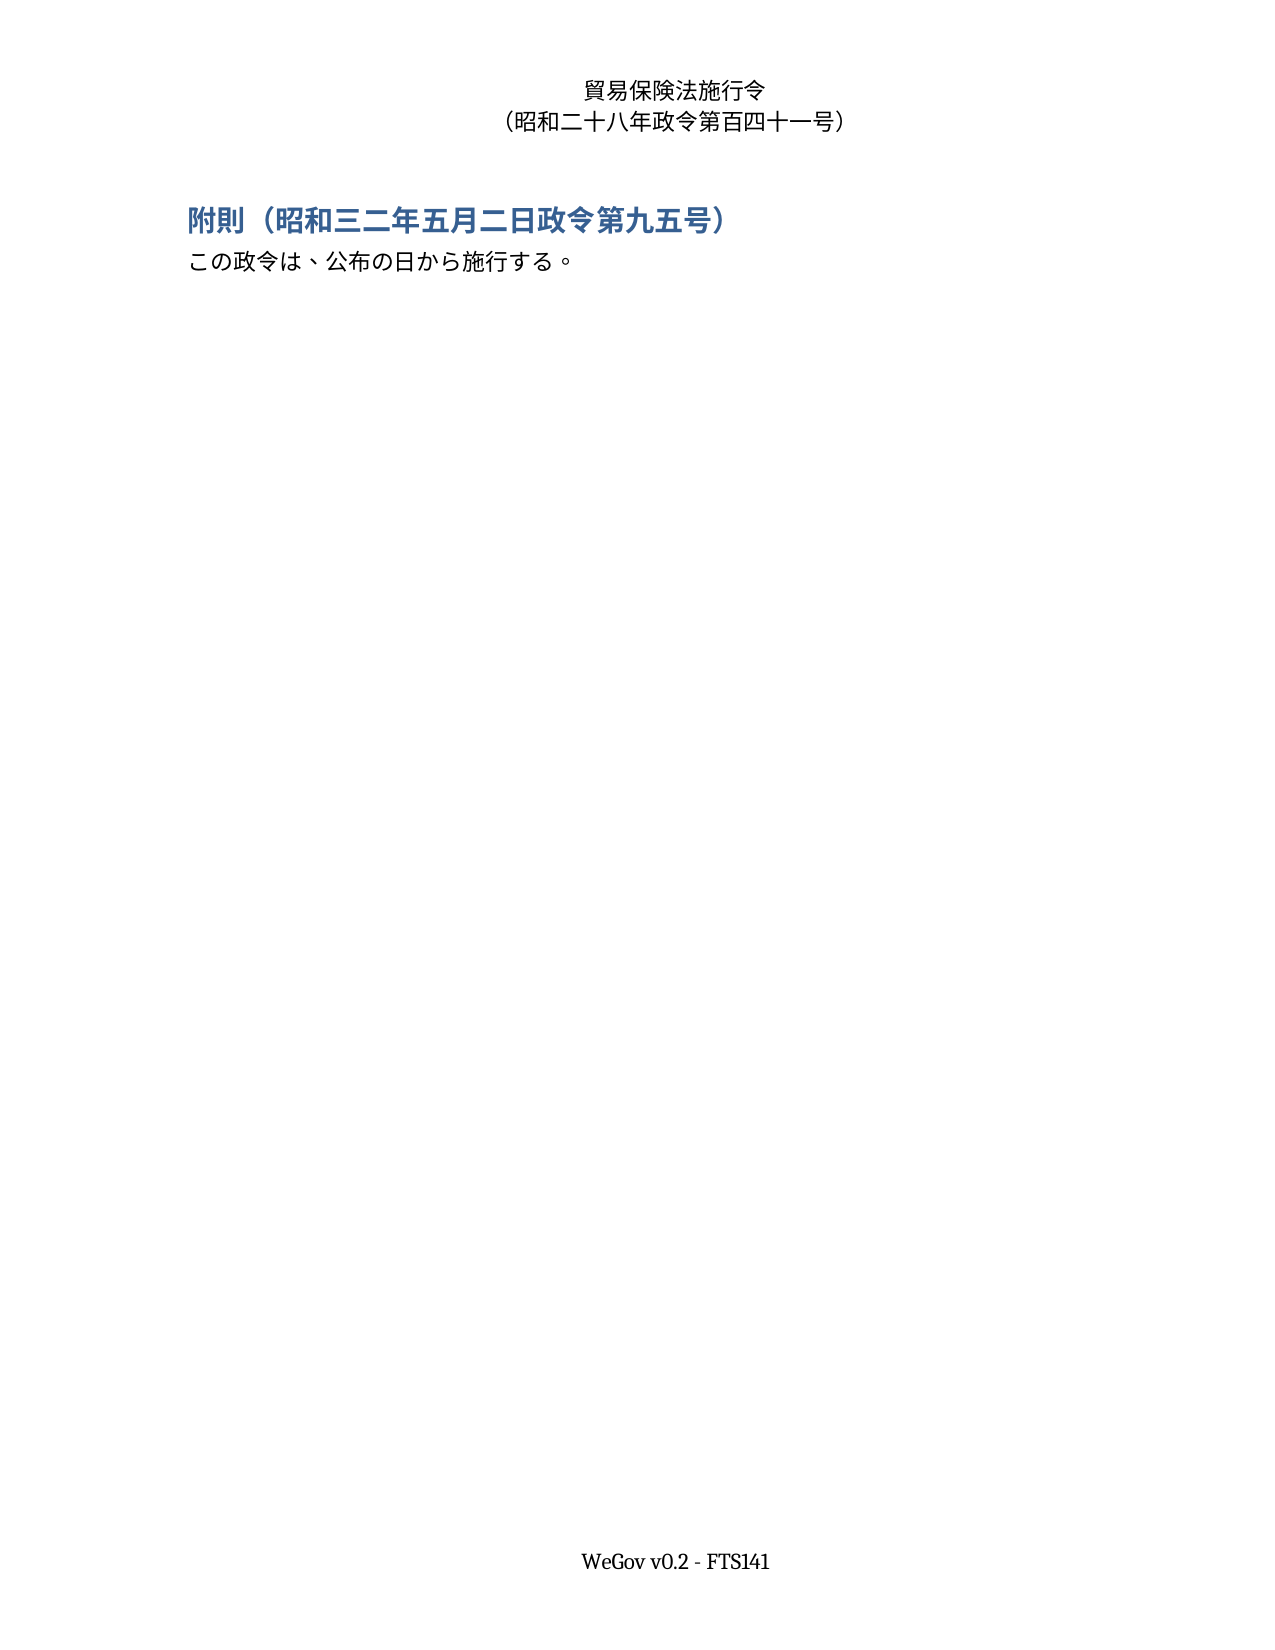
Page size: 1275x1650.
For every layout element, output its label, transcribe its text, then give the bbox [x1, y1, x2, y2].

subtitle 附則（昭和三二年五月二日政令第九五号） [187, 200, 1087, 240]
text この政令は、公布の日から施行する。 [187, 246, 1087, 277]
